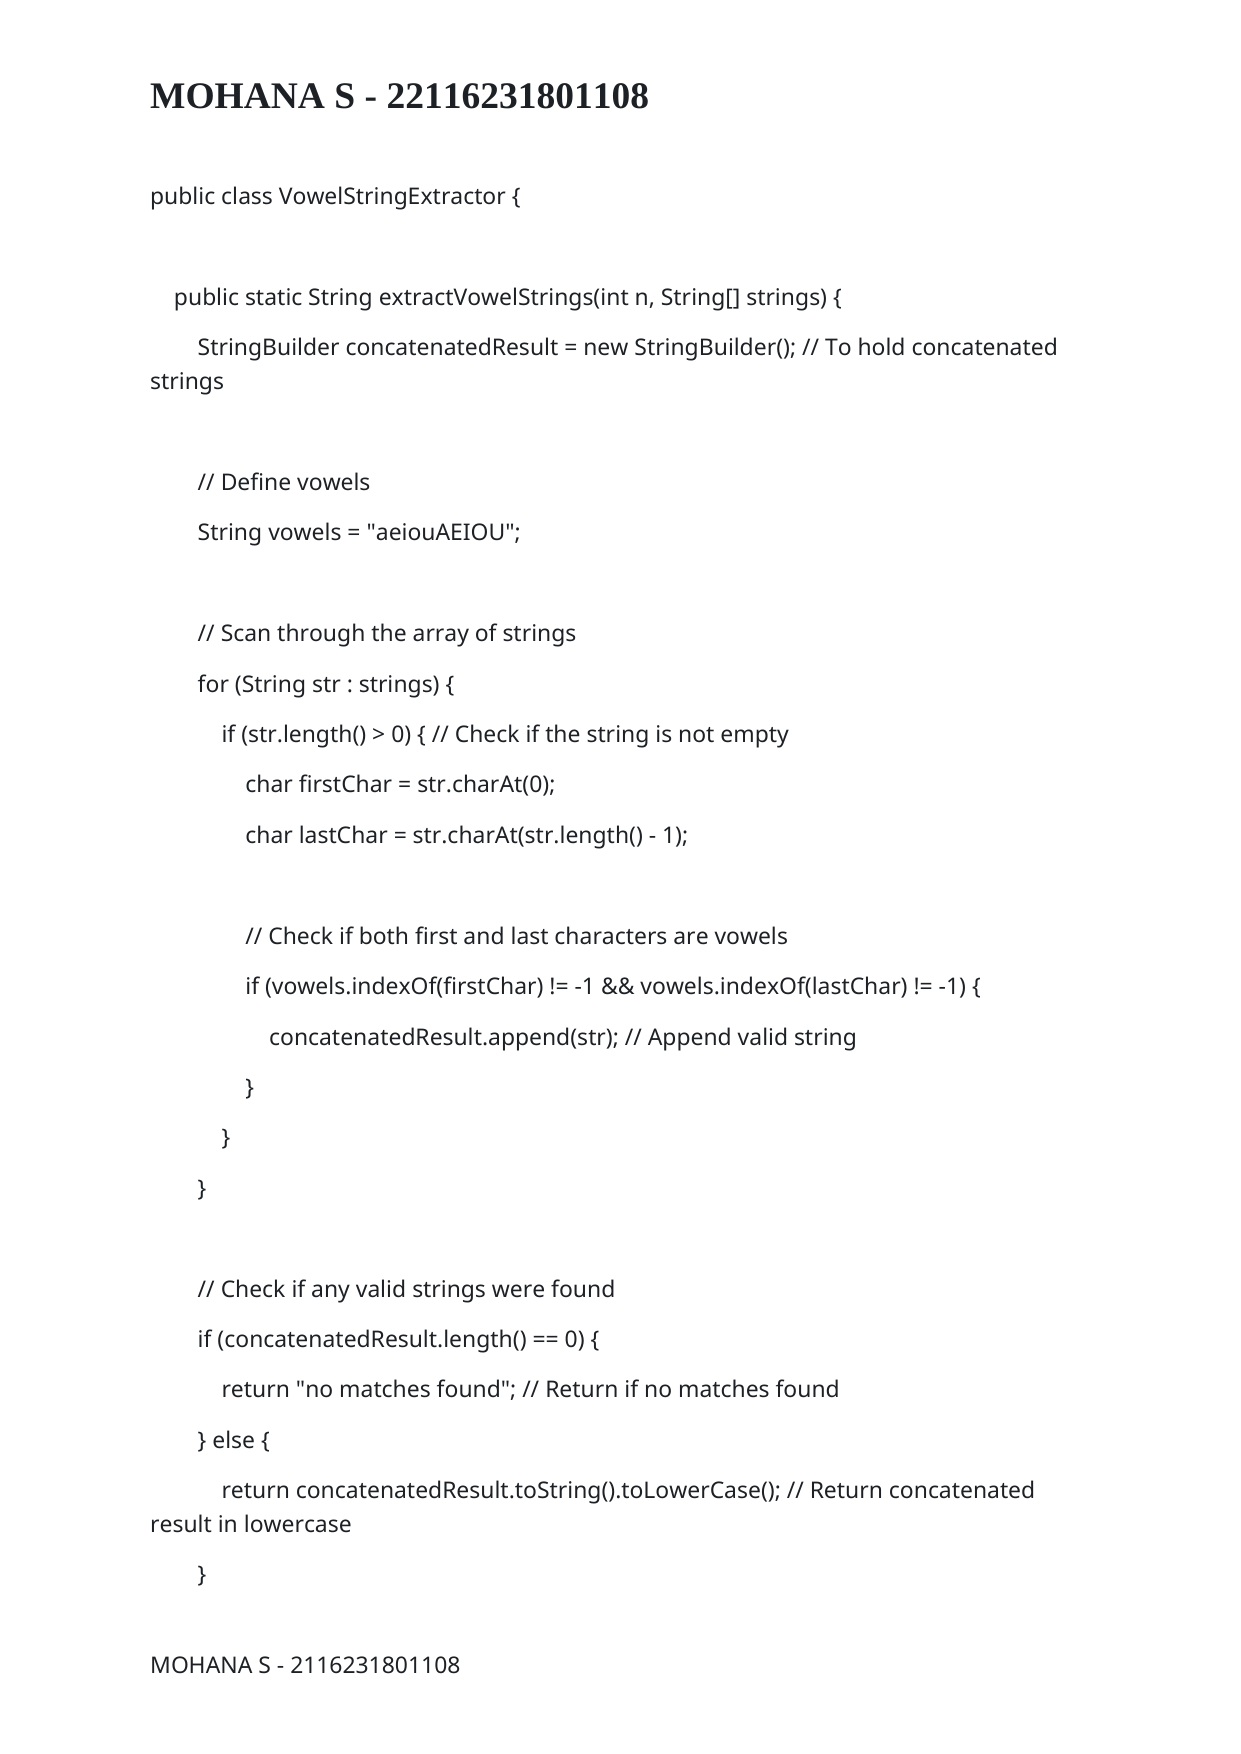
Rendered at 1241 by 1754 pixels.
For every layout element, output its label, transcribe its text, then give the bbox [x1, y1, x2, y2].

text public class VowelStringExtractor { [150, 180, 1090, 211]
text for (String str : strings) { [150, 668, 1090, 699]
text char firstChar = str.charAt(0); [150, 768, 1090, 800]
text if (str.length() > 0) { // Check if the string is not empty [150, 718, 1090, 749]
text String vowels = "aeiouAEIOU"; [150, 516, 1090, 548]
text } [150, 1172, 1090, 1203]
text } else { [150, 1424, 1090, 1455]
text } [150, 1071, 1090, 1102]
text } [150, 1121, 1090, 1153]
text StringBuilder concatenatedResult = new StringBuilder(); // To hold concatenated strings [150, 331, 1090, 396]
text char lastChar = str.charAt(str.length() - 1); [150, 819, 1090, 850]
text public static String extractVowelStrings(int n, String[] strings) { [150, 281, 1090, 312]
text concatenatedResult.append(str); // Append valid string [150, 1021, 1090, 1052]
text // Define vowels [150, 466, 1090, 497]
text } [150, 1558, 1090, 1590]
text if (concatenatedResult.length() == 0) { [150, 1323, 1090, 1354]
text // Check if any valid strings were found [150, 1273, 1090, 1304]
text // Check if both first and last characters are vowels [150, 920, 1090, 951]
text // Scan through the array of strings [150, 617, 1090, 648]
text return "no matches found"; // Return if no matches found [150, 1373, 1090, 1405]
text if (vowels.indexOf(firstChar) != -1 && vowels.indexOf(lastChar) != -1) { [150, 970, 1090, 1001]
text return concatenatedResult.toString().toLowerCase(); // Return concatenated result in lowercase [150, 1474, 1090, 1539]
